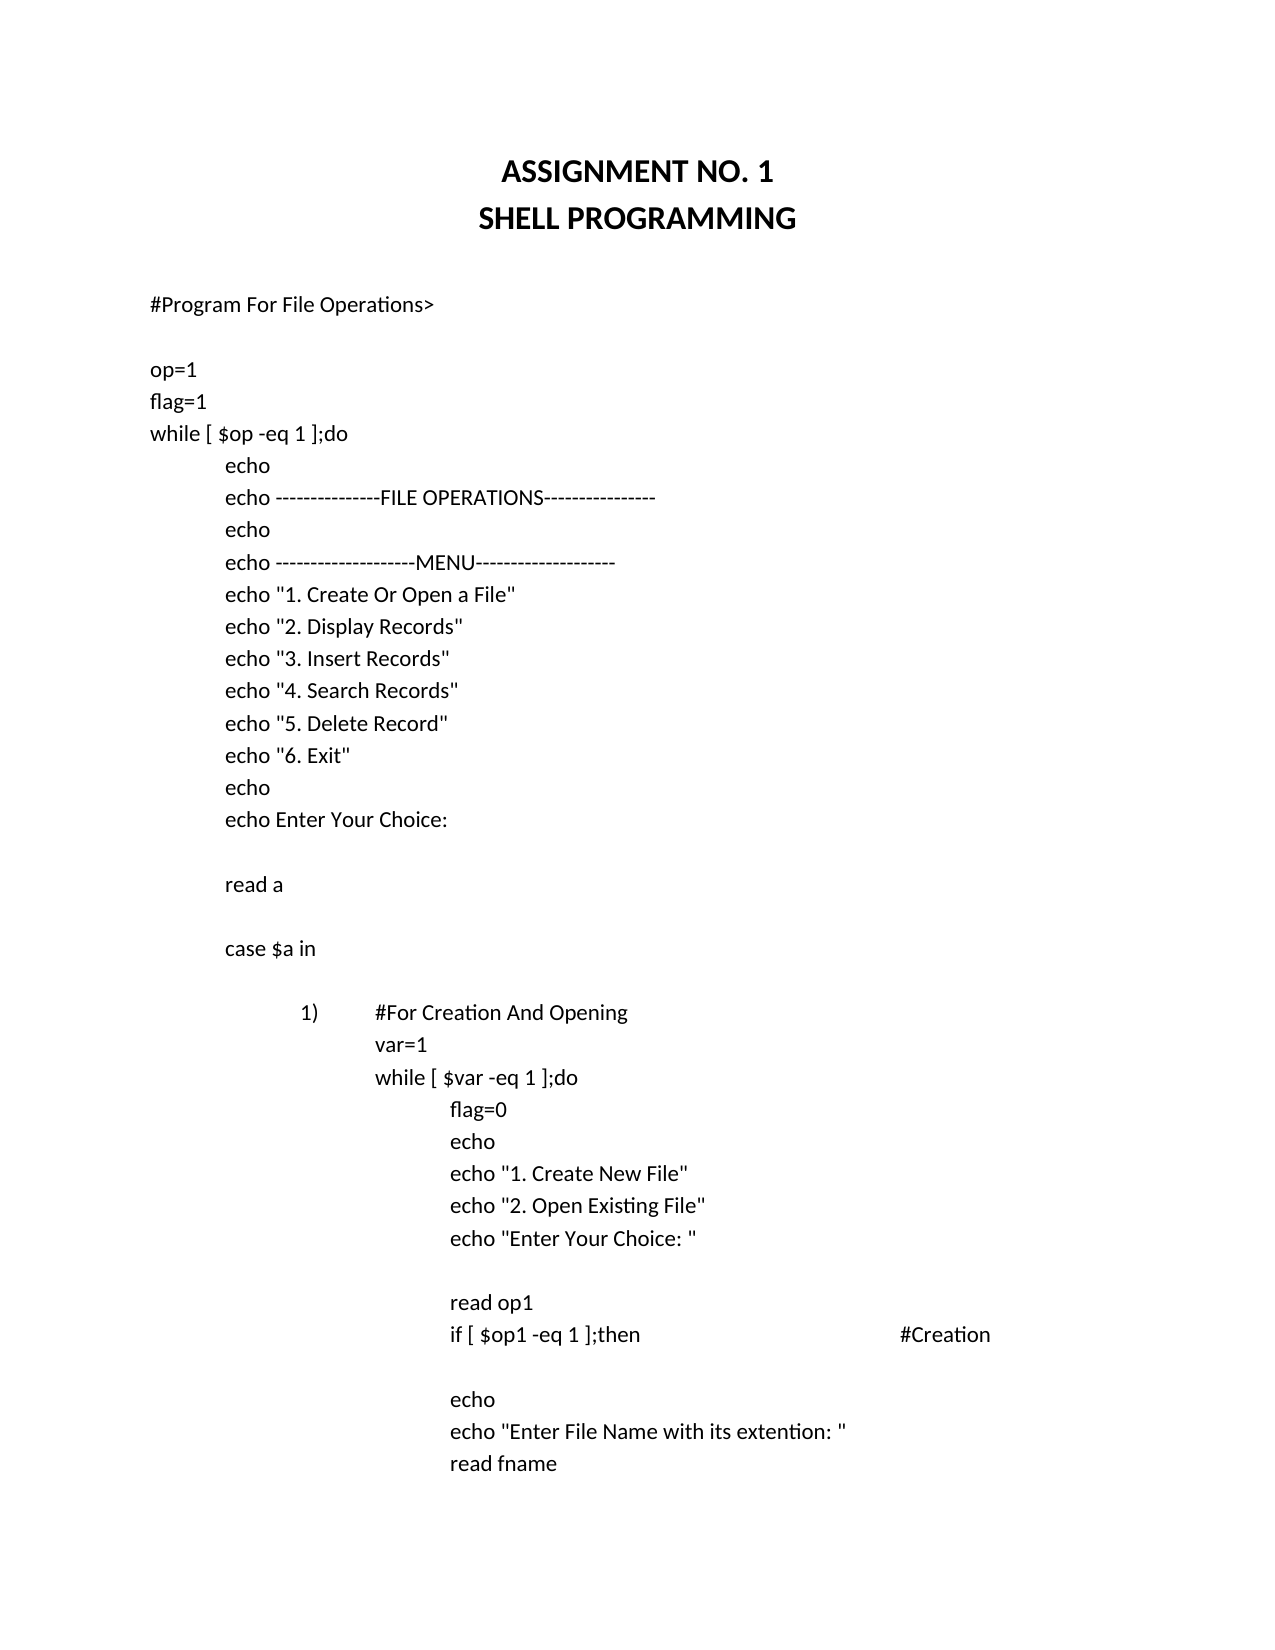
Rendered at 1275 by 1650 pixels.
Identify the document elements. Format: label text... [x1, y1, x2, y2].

text echo "1. Create New File" [150, 1159, 1125, 1187]
text 1) #For Creation And Opening [150, 998, 1125, 1026]
text echo [150, 773, 1125, 801]
text SHELL PROGRAMMING [150, 197, 1125, 237]
text echo "Enter File Name with its extention: " [150, 1417, 1125, 1445]
text echo "6. Exit" [150, 741, 1125, 769]
text read fname [150, 1449, 1125, 1477]
text echo [150, 1127, 1125, 1155]
text if [ $op1 -eq 1 ];then #Creation [150, 1320, 1125, 1348]
text ASSIGNMENT NO. 1 [150, 150, 1125, 191]
text flag=1 [150, 387, 1125, 415]
text echo "2. Open Existing File" [150, 1192, 1125, 1219]
text var=1 [150, 1031, 1125, 1059]
text #Program For File Operations> [150, 290, 1125, 318]
text while [ $var -eq 1 ];do [150, 1063, 1125, 1091]
text read a [150, 870, 1125, 898]
text case $a in [150, 934, 1125, 962]
text echo ---------------FILE OPERATIONS---------------- [150, 483, 1125, 511]
text echo [150, 1385, 1125, 1413]
text echo "4. Search Records" [150, 677, 1125, 704]
text echo "Enter Your Choice: " [150, 1224, 1125, 1252]
text echo [150, 451, 1125, 479]
text echo "3. Insert Records" [150, 644, 1125, 672]
text echo [150, 516, 1125, 544]
text echo "1. Create Or Open a File" [150, 580, 1125, 608]
text echo --------------------MENU-------------------- [150, 548, 1125, 576]
text echo "5. Delete Record" [150, 709, 1125, 737]
text read op1 [150, 1288, 1125, 1316]
text while [ $op -eq 1 ];do [150, 419, 1125, 447]
text op=1 [150, 355, 1125, 383]
text echo "2. Display Records" [150, 612, 1125, 640]
text echo Enter Your Choice: [150, 805, 1125, 833]
text flag=0 [150, 1095, 1125, 1123]
